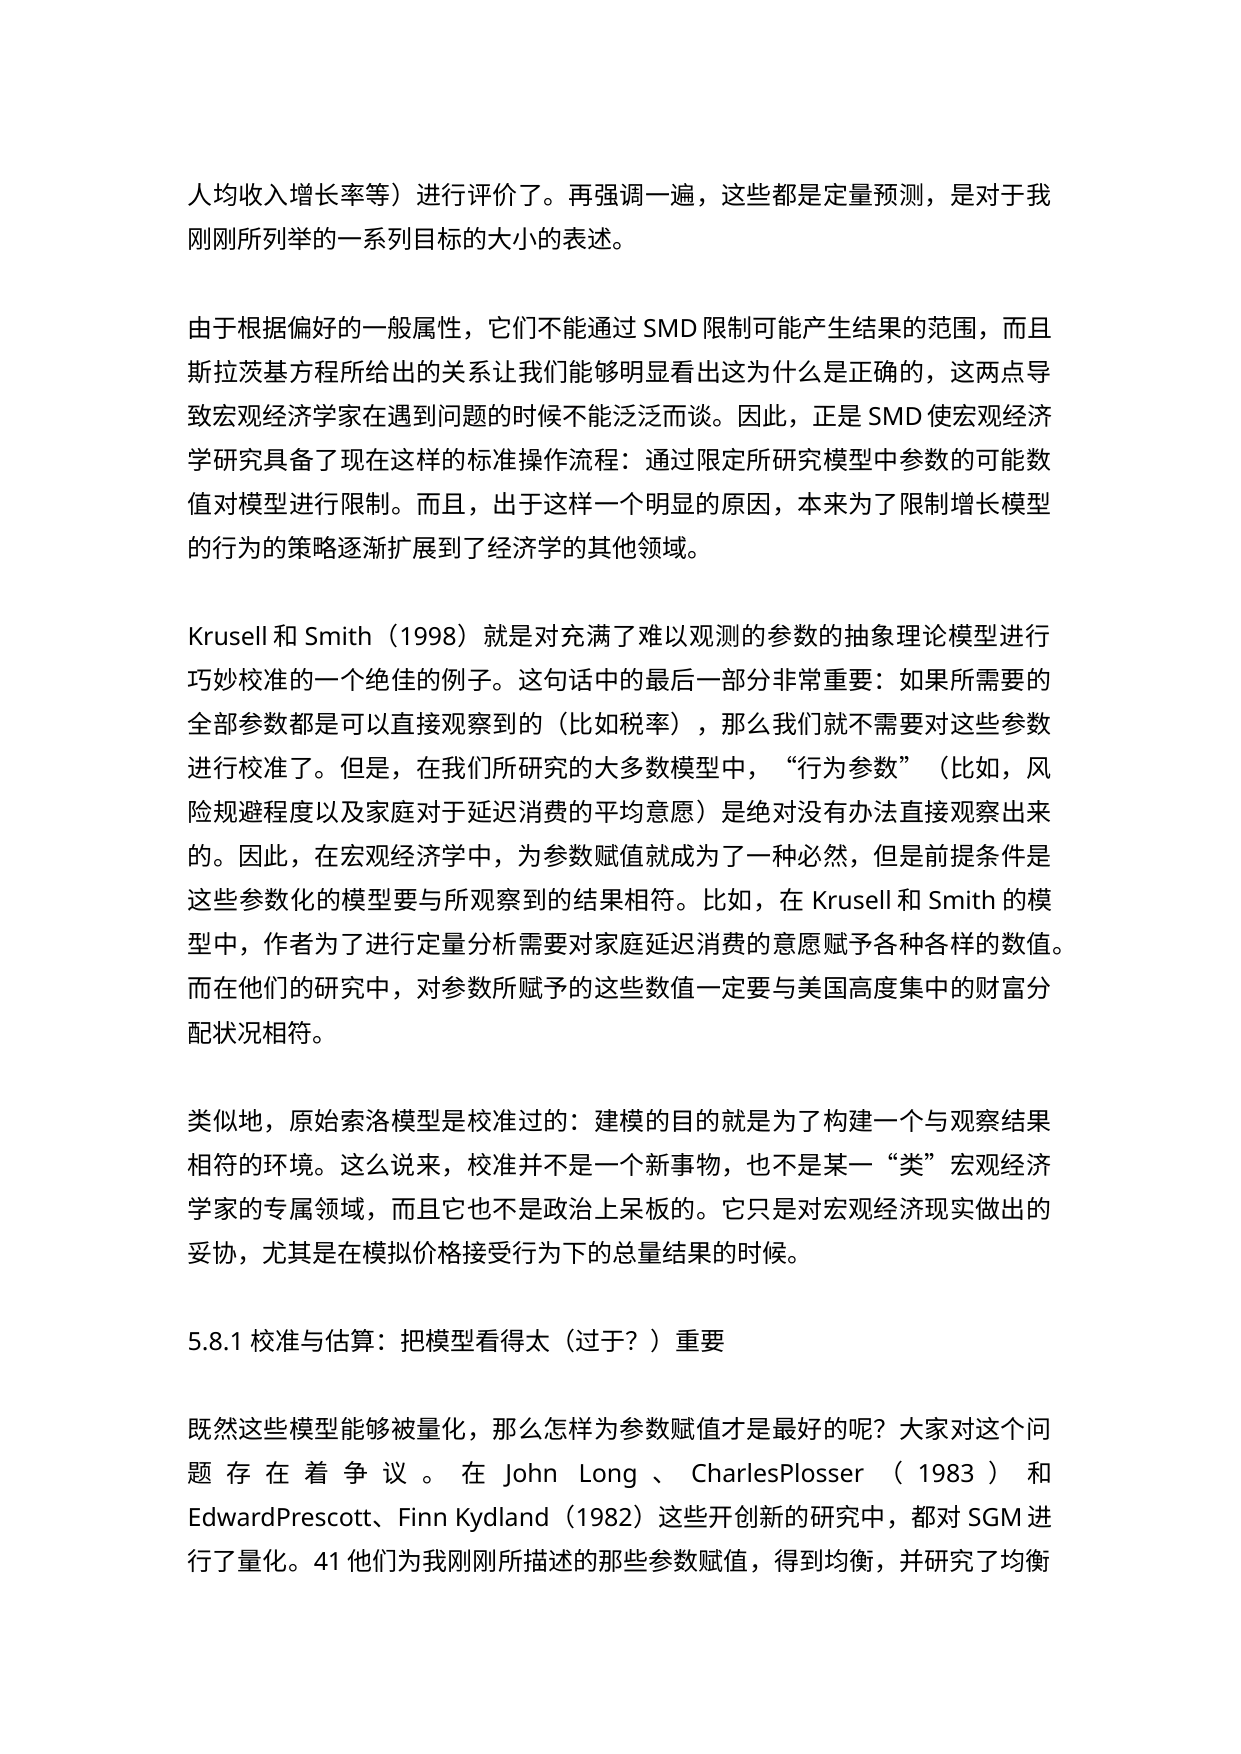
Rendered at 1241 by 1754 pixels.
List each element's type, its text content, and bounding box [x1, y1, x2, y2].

text 类似地，原始索洛模型是校准过的：建模的目的就是为了构建一个与观察结果相符的环境。这么说来，校准并不是一个新事物，也不是某一“类”宏观经济学家的专属领域，而且它也不是政治上呆板的。它只是对宏观经济现实做出的妥协，尤其是在模拟价格接受行为下的总量结果的时候。 [187, 1097, 1053, 1273]
text 5.8.1 校准与估算：把模型看得太（过于？）重要 [187, 1318, 1053, 1362]
text Krusell和Smith（1998）就是对充满了难以观测的参数的抽象理论模型进行巧妙校准的一个绝佳的例子。这句话中的最后一部分非常重要：如果所需要的全部参数都是可以直接观察到的（比如税率），那么我们就不需要对这些参数进行校准了。但是，在我们所研究的大多数模型中，“行为参数”（比如，风险规避程度以及家庭对于延迟消费的平均意愿）是绝对没有办法直接观察出来的。因此，在宏观经济学中，为参数赋值就成为了一种必然，但是前提条件是这些参数化的模型要与所观察到的结果相符。比如，在Krusell和Smith的模型中，作者为了进行定量分析需要对家庭延迟消费的意愿赋予各种各样的数值。而在他们的研究中，对参数所赋予的这些数值一定要与美国高度集中的财富分配状况相符。 [187, 613, 1053, 1053]
